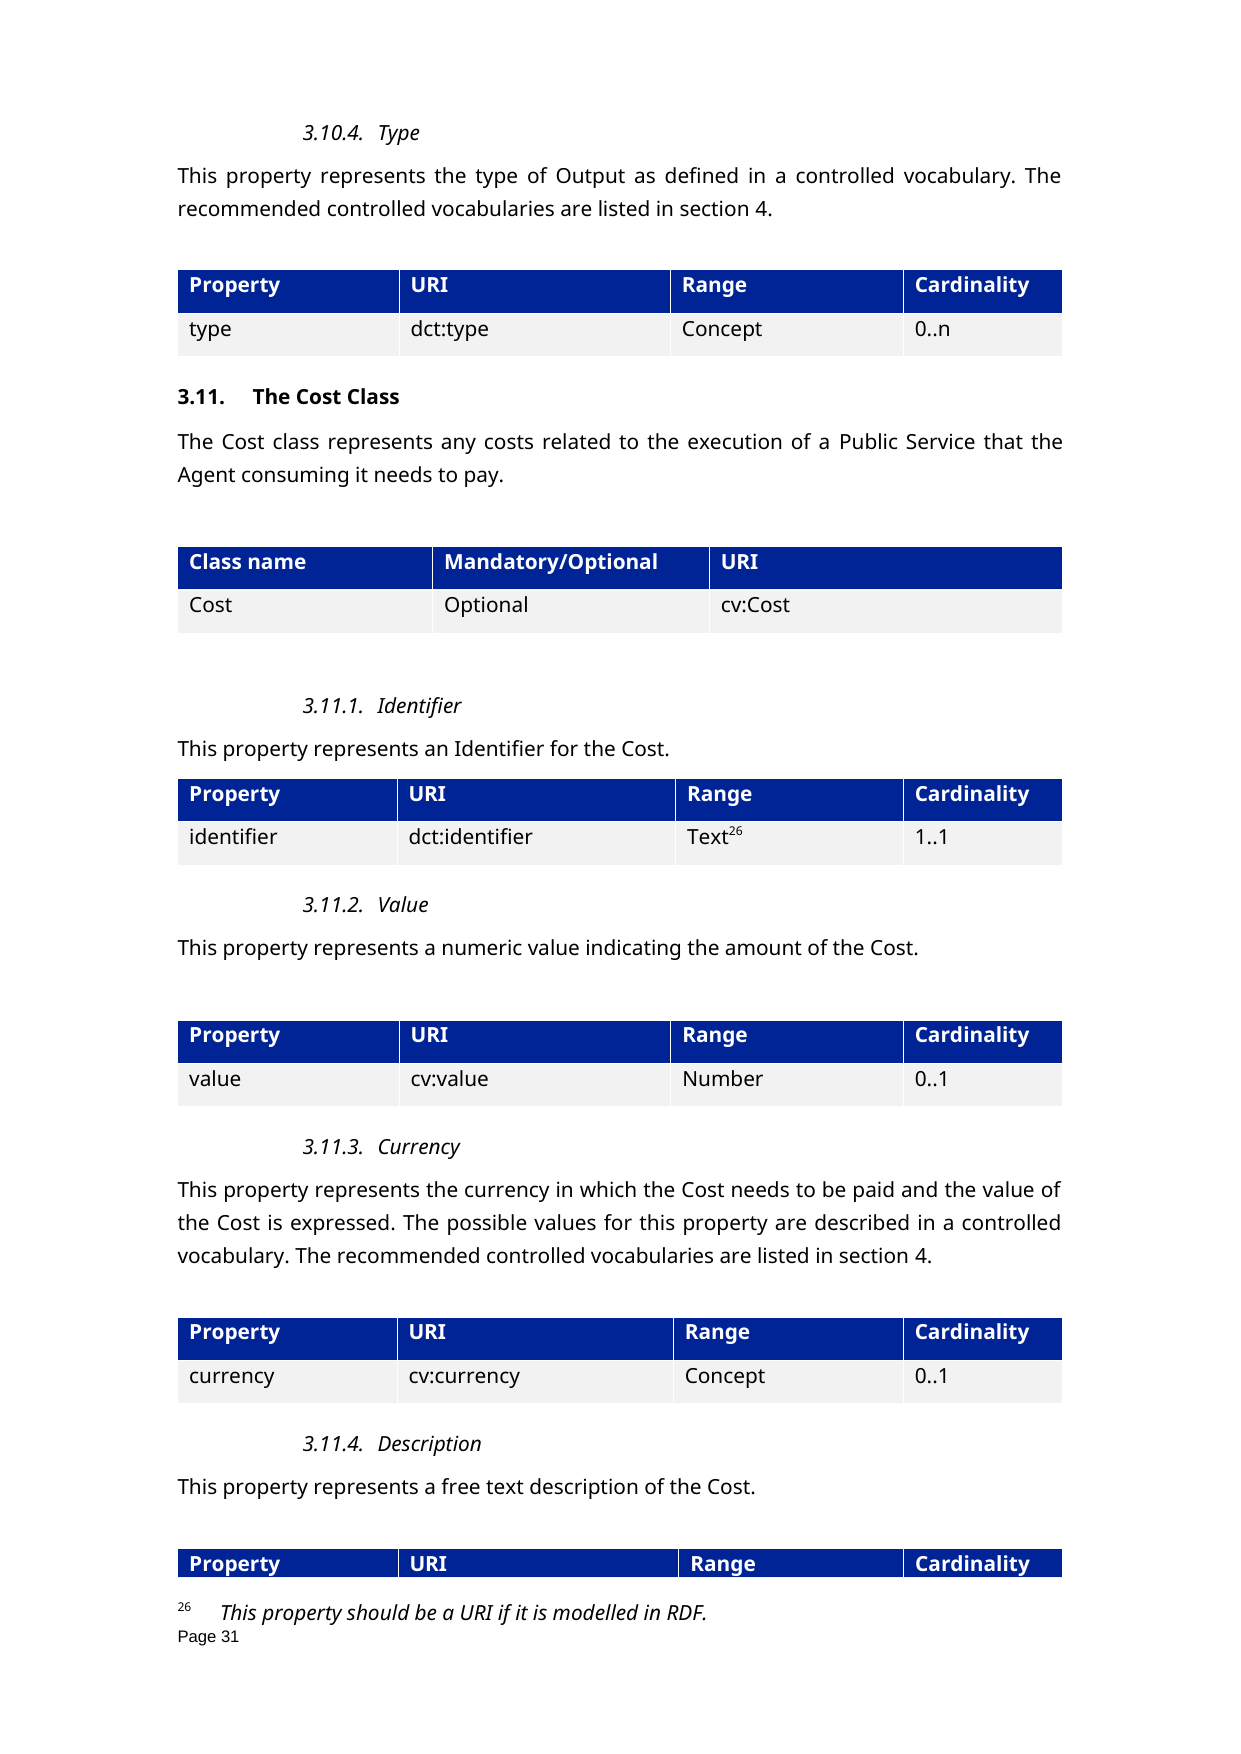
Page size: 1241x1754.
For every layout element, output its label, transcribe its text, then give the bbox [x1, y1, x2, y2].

table_cell Text [676, 822, 903, 864]
table_cell 0..n [904, 314, 1062, 356]
table_header Cardinality [904, 1318, 1062, 1360]
table_header Range [671, 1021, 903, 1063]
table_header URI [399, 1549, 678, 1577]
subtitle Identifier [302, 692, 1063, 720]
table_header Range [679, 1549, 903, 1577]
subtitle Description [302, 1429, 1063, 1458]
table_cell currency [178, 1361, 397, 1403]
table_header Class name [178, 547, 432, 589]
text This property represents the type of Output as defined in a controlled vocabulary. The recommended controlled vocabularies are listed in section 4. [177, 161, 1063, 222]
table_header URI [398, 1318, 673, 1360]
table_header Property [178, 1021, 399, 1063]
text The Cost class represents any costs related to the execution of a Public Service that the Agent consuming it needs to pay. [177, 427, 1063, 488]
subtitle Currency [302, 1132, 1063, 1161]
table_header Cardinality [904, 779, 1062, 821]
table_header URI [710, 547, 1062, 589]
table_cell identifier [178, 822, 397, 864]
text This property represents a free text description of the Cost. [177, 1472, 1063, 1501]
table_header URI [400, 1021, 670, 1063]
table_header Property [178, 1549, 398, 1577]
table_cell type [178, 314, 399, 356]
table_cell dct:type [400, 314, 670, 356]
table_header URI [400, 270, 670, 313]
table_cell 0..1 [904, 1361, 1062, 1403]
table_cell Cost [178, 591, 432, 633]
table_header Range [671, 270, 903, 313]
table_cell Concept [671, 314, 903, 356]
text This property represents an Identifier for the Cost. [177, 734, 1063, 763]
subtitle Value [302, 891, 1063, 919]
table_header Cardinality [904, 270, 1062, 313]
table_cell cv:value [400, 1064, 670, 1106]
table_header Range [676, 779, 903, 821]
table_header Cardinality [904, 1021, 1062, 1063]
table_header Mandatory/Optional [433, 547, 709, 589]
table_cell 1..1 [904, 822, 1062, 864]
table_cell cv:Cost [710, 591, 1062, 633]
table_header Range [674, 1318, 903, 1360]
subtitle The Cost Class [177, 382, 1063, 411]
subtitle Type [302, 118, 1063, 147]
table_header Property [178, 779, 397, 821]
table_header Property [178, 270, 399, 313]
table_cell Optional [433, 591, 709, 633]
table_header URI [398, 779, 675, 821]
table_header Property [178, 1318, 397, 1360]
table_cell dct:identifier [398, 822, 675, 864]
table_cell Number [671, 1064, 903, 1106]
text This property represents the currency in which the Cost needs to be paid and the value of the Cost is expressed. The possible values for this property are described in a controlled vocabulary. The recommended controlled vocabularies are listed in section 4. [177, 1176, 1063, 1269]
table_cell value [178, 1064, 399, 1106]
table_cell Concept [674, 1361, 903, 1403]
table_cell 0..1 [904, 1064, 1062, 1106]
table_header Cardinality [904, 1549, 1062, 1577]
table_cell cv:currency [398, 1361, 673, 1403]
text This property represents a numeric value indicating the amount of the Cost. [177, 933, 1063, 962]
